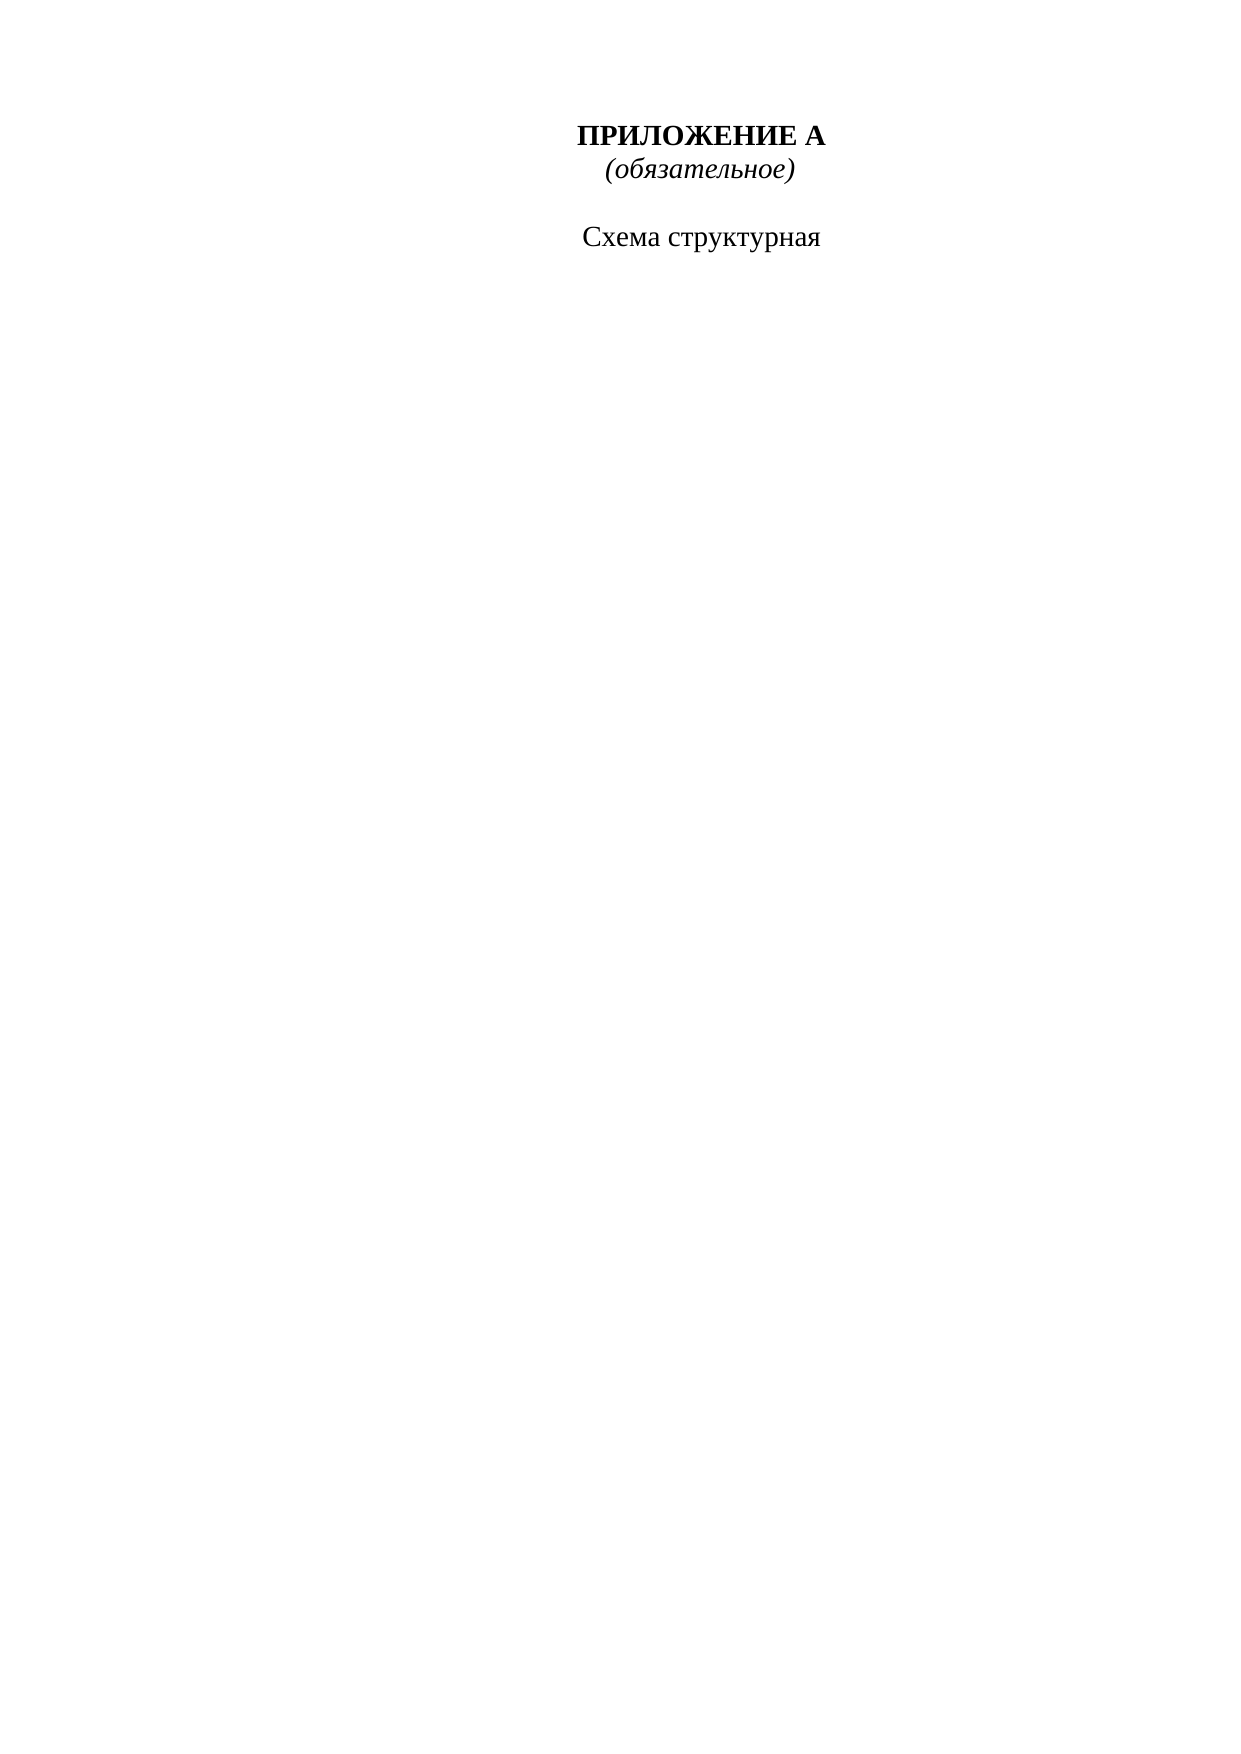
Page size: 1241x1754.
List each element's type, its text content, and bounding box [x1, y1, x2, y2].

text Схема структурная [177, 219, 1152, 252]
text ПРИЛОЖЕНИЕ А [177, 118, 1152, 152]
text (обязательное) [177, 152, 1152, 185]
